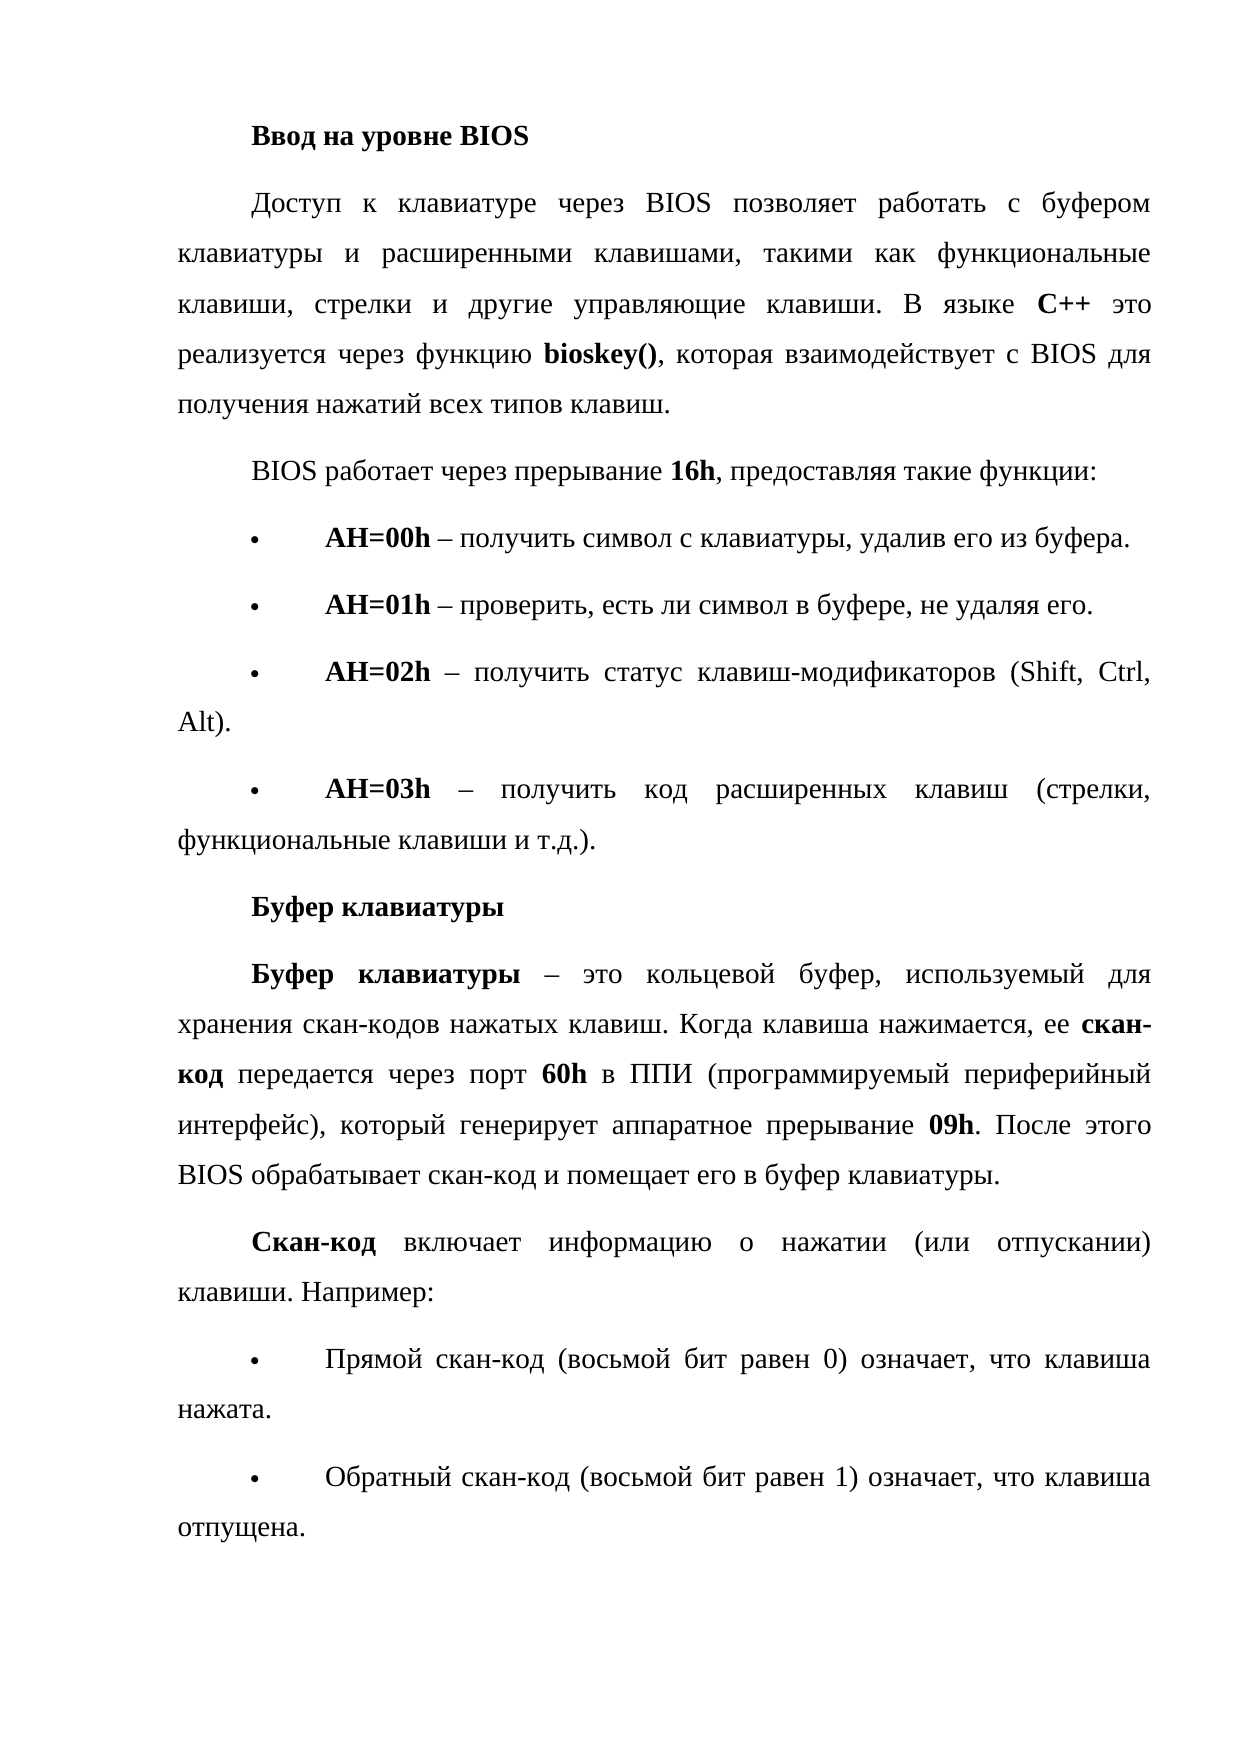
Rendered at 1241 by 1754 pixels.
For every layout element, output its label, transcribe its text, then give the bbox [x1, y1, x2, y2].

list AH=01h – проверить, есть ли символ в буфере, не удаляя его. [177, 587, 1152, 621]
list AH=03h – получить код расширенных клавиш (стрелки, функциональные клавиши и т.д.). [177, 772, 1152, 855]
list Обратный скан-код (восьмой бит равен 1) означает, что клавиша отпущена. [177, 1459, 1152, 1542]
text Буфер клавиатуры – это кольцевой буфер, используемый для хранения скан-кодов нажатых клавиш. Когда клавиша нажимается, ее скан-код передается через порт 60h в ППИ (программируемый периферийный интерфейс), который генерирует аппаратное прерывание 09h. После этого BIOS обрабатывает скан-код и помещает его в буфер клавиатуры. [177, 956, 1152, 1191]
text Буфер клавиатуры [177, 889, 1152, 922]
text BIOS работает через прерывание 16h, предоставляя такие функции: [177, 453, 1152, 487]
text Скан-код включает информацию о нажатии (или отпускании) клавиши. Например: [177, 1224, 1152, 1308]
text Ввод на уровне BIOS [177, 118, 1152, 152]
list AH=02h – получить статус клавиш-модификаторов (Shift, Ctrl, Alt). [177, 654, 1152, 738]
list Прямой скан-код (восьмой бит равен 0) означает, что клавиша нажата. [177, 1341, 1152, 1425]
list AH=00h – получить символ с клавиатуры, удалив его из буфера. [177, 520, 1152, 554]
text Доступ к клавиатуре через BIOS позволяет работать с буфером клавиатуры и расширенными клавишами, такими как функциональные клавиши, стрелки и другие управляющие клавиши. В языке C++ это реализуется через функцию bioskey(), которая взаимодействует с BIOS для получения нажатий всех типов клавиш. [177, 185, 1152, 420]
